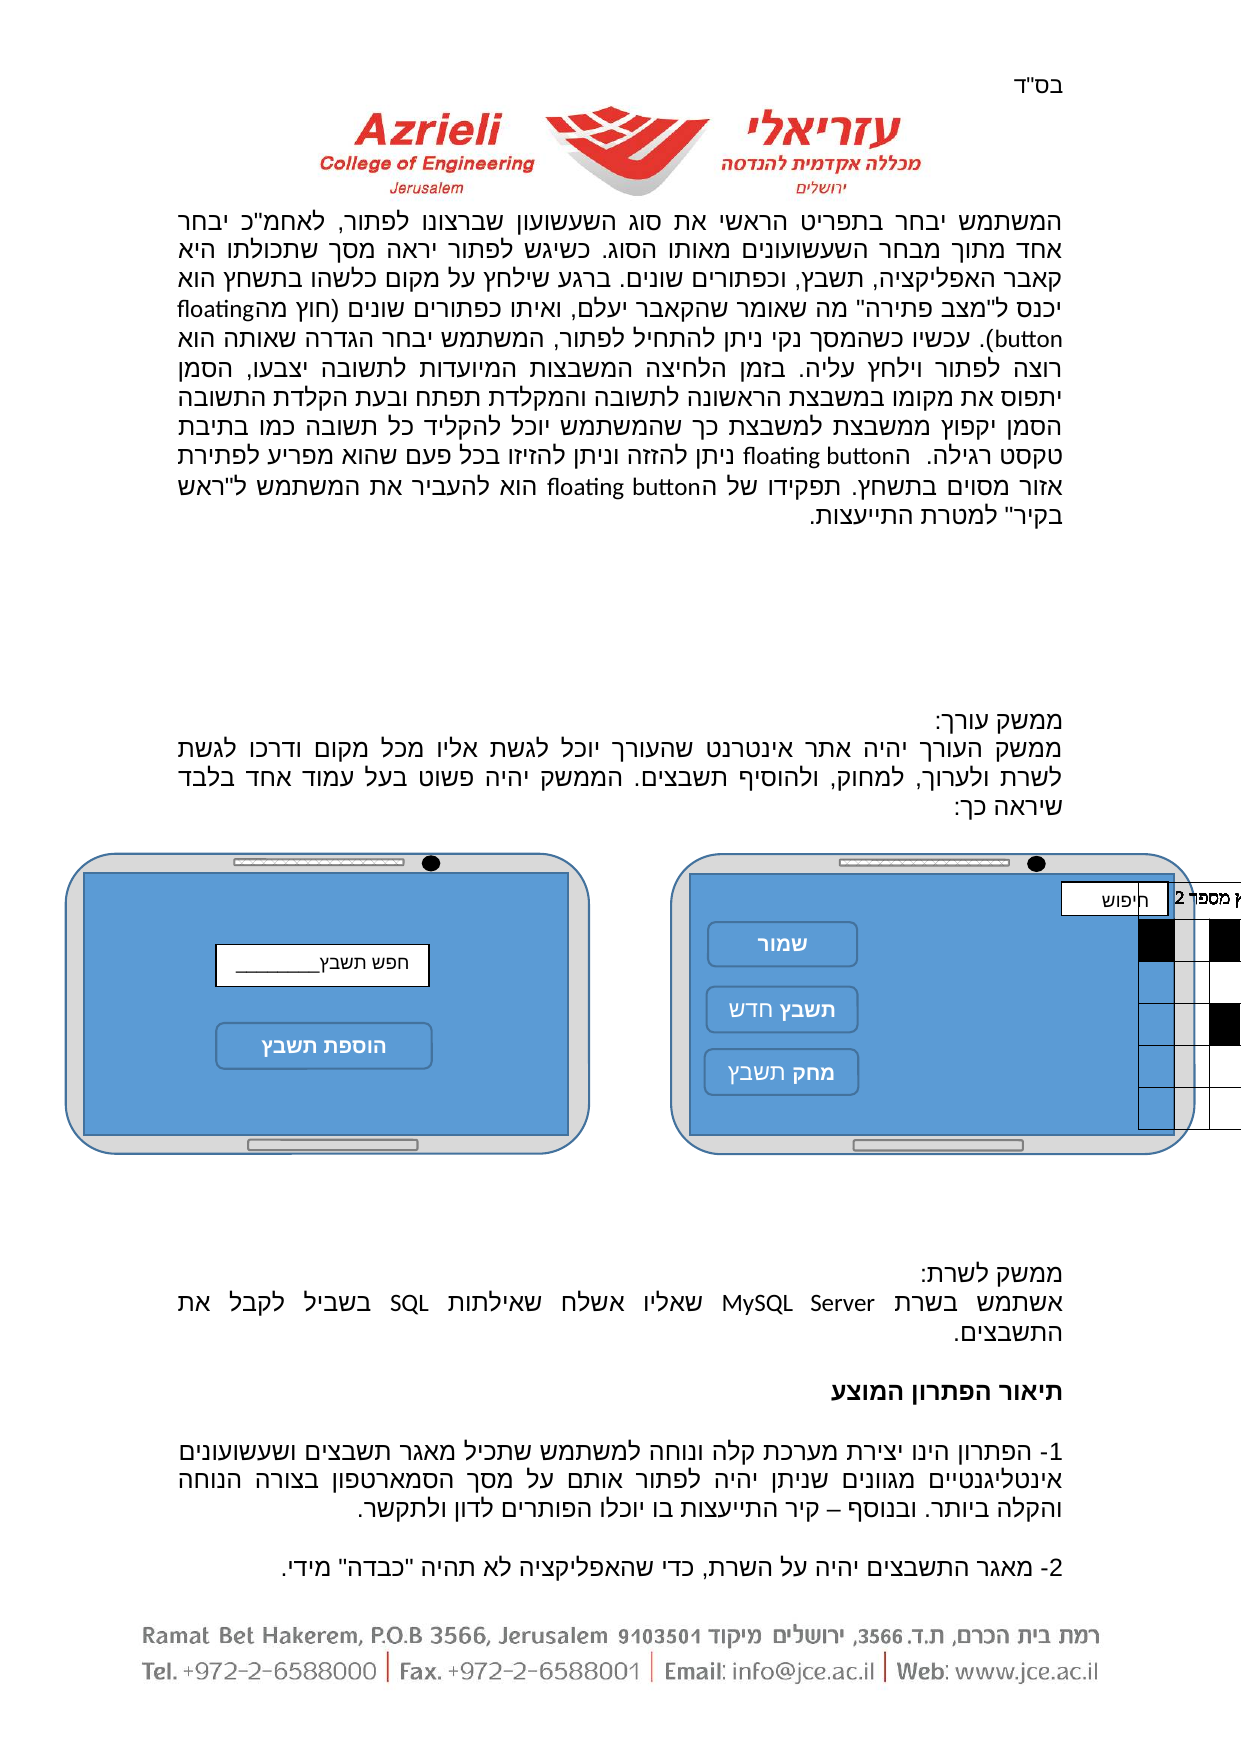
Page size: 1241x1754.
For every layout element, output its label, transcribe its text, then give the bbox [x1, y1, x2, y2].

text 2- מאגר התשבצים יהיה על השרת, כדי שהאפליקציה לא תהיה "כבדה" מידי. [177, 1553, 1063, 1582]
text ממשק לשרת: [177, 1259, 1063, 1287]
text אשתמש בשרת MySQL Server שאליו אשלח שאילתות SQL בשביל לקבל את התשבצים. [177, 1287, 1063, 1347]
picture [107, 1605, 1133, 1714]
text ממשק עורך: [177, 706, 1063, 734]
text 1- הפתרון הינו יצירת מערכת קלה ונוחה למשתמש שתכיל מאגר תשבצים ושעשועונים אינטליגנטיים מגוונים שניתן יהיה לפתור אותם על מסך הסמארטפון בצורה הנוחה והקלה ביותר. ובנוסף – קיר התייעצות בו יוכלו הפותרים לדון ולתקשר. [177, 1436, 1063, 1523]
text המשתמש יבחר בתפריט הראשי את סוג השעשועון שברצונו לפתור, לאחמ"כ יבחר אחד מתוך מבחר השעשועונים מאותו הסוג. כשיגש לפתור יראה מסך שתכולתו היא קאבר האפליקציה, תשבץ, וכפתורים שונים. ברגע שילחץ על מקום כלשהו בתשחץ הוא יכנס ל"מצב פתירה" מה שאומר שהקאבר יעלם, ואיתו כפתורים שונים (חוץ מהfloating button). עכשיו כשהמסך נקי ניתן להתחיל לפתור, המשתמש יבחר הגדרה שאותה הוא רוצה לפתור וילחץ עליה. בזמן הלחיצה המשבצות המיועדות לתשובה יצבעו, הסמן יתפוס את מקומו במשבצת הראשונה לתשובה והמקלדת תפתח ובעת הקלדת התשובה הסמן יקפוץ ממשבצת למשבצת כך שהמשתמש יוכל להקליד כל תשובה כמו בתיבת טקסט רגילה. הfloating button ניתן להזזה וניתן להזיזו בכל פעם שהוא מפריע לפתירת אזור מסוים בתשחץ. תפקידו של הfloating button הוא להעביר את המשתמש ל"ראש בקיר" למטרת התייעצות. [177, 207, 1063, 530]
picture [42, 44, 1199, 221]
text ממשק העורך יהיה אתר אינטרנט שהעורך יוכל לגשת אליו מכל מקום ודרכו לגשת לשרת ולערוך, למחוק, ולהוסיף תשבצים. הממשק יהיה פשוט בעל עמוד אחד בלבד שיראה כך: [177, 734, 1063, 821]
text תיאור הפתרון המוצע [177, 1377, 1063, 1406]
